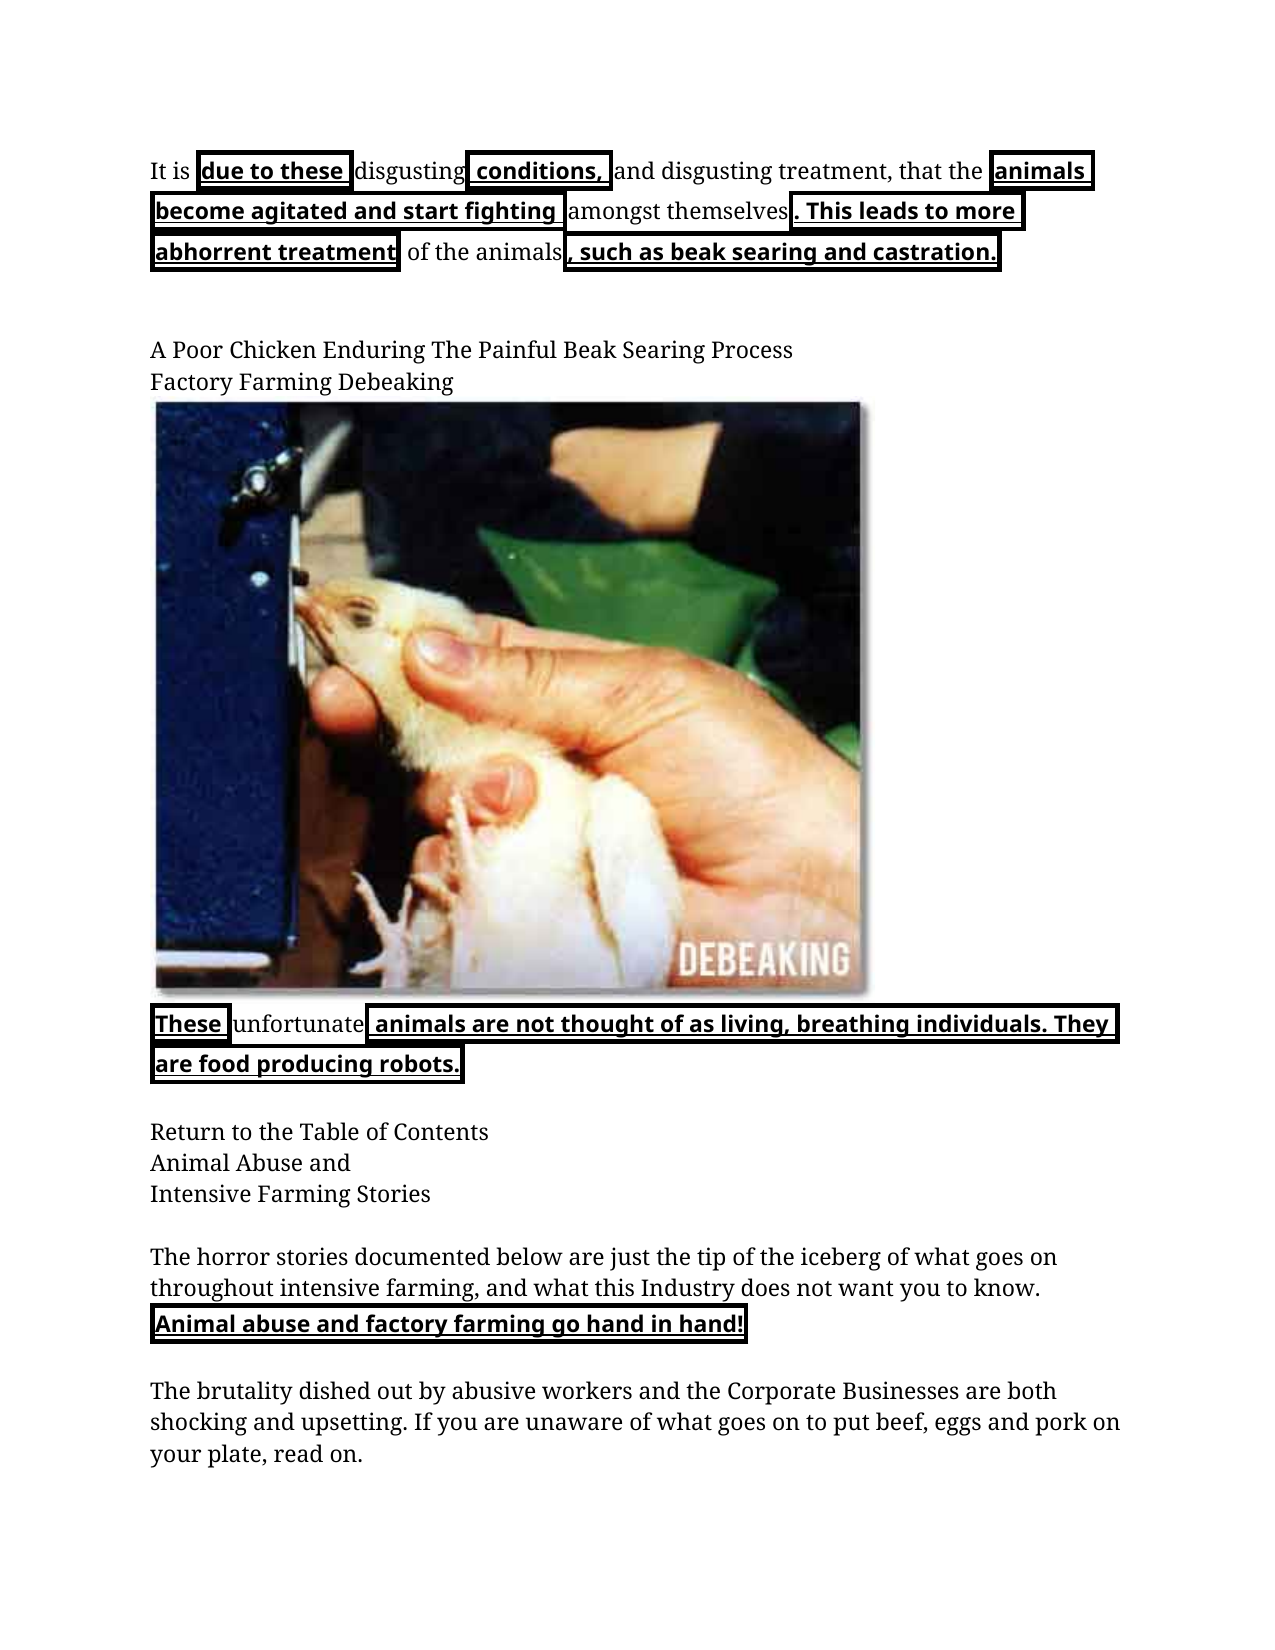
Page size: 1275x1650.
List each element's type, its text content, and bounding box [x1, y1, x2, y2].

text Return to the Table of Contents [150, 1116, 1125, 1147]
text These unfortunate animals are not thought of as living, breathing individuals. They are food producing robots. [155, 1048, 460, 1075]
text The brutality dished out by abusive workers and the Corporate Businesses are both shocking and upsetting. If you are unaware of what goes on to put beef, eggs and pork on your plate, read on. [150, 1375, 1125, 1469]
text These unfortunate animals are not thought of as living, breathing individuals. They are food producing robots. [465, 1003, 1125, 1084]
picture [150, 396, 876, 1004]
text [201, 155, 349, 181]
text These unfortunate animals are not thought of as living, breathing individuals. They are food producing robots. [369, 1008, 1115, 1034]
text Intensive Farming Stories [150, 1178, 1125, 1209]
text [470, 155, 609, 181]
text Factory Farming Debeaking [150, 366, 1125, 397]
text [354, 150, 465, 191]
text It is due to these disgusting conditions, and disgusting treatment, that the animals become agitated and start fighting amongst themselves. This leads to more abhorrent treatment of the animals, such as beak searing and castration. [1002, 150, 1125, 272]
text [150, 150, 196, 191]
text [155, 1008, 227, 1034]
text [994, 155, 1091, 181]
text It is due to these disgusting conditions, and disgusting treatment, that the animals become agitated and start fighting amongst themselves. This leads to more abhorrent treatment of the animals, such as beak searing and castration. [567, 150, 989, 231]
text The horror stories documented below are just the tip of the iceberg of what goes on throughout intensive farming, and what this Industry does not want you to know. Animal abuse and factory farming go hand in hand! [150, 1241, 1125, 1344]
text Animal Abuse and [150, 1147, 1125, 1178]
text A Poor Chicken Enduring The Painful Beak Searing Process [150, 334, 1125, 366]
